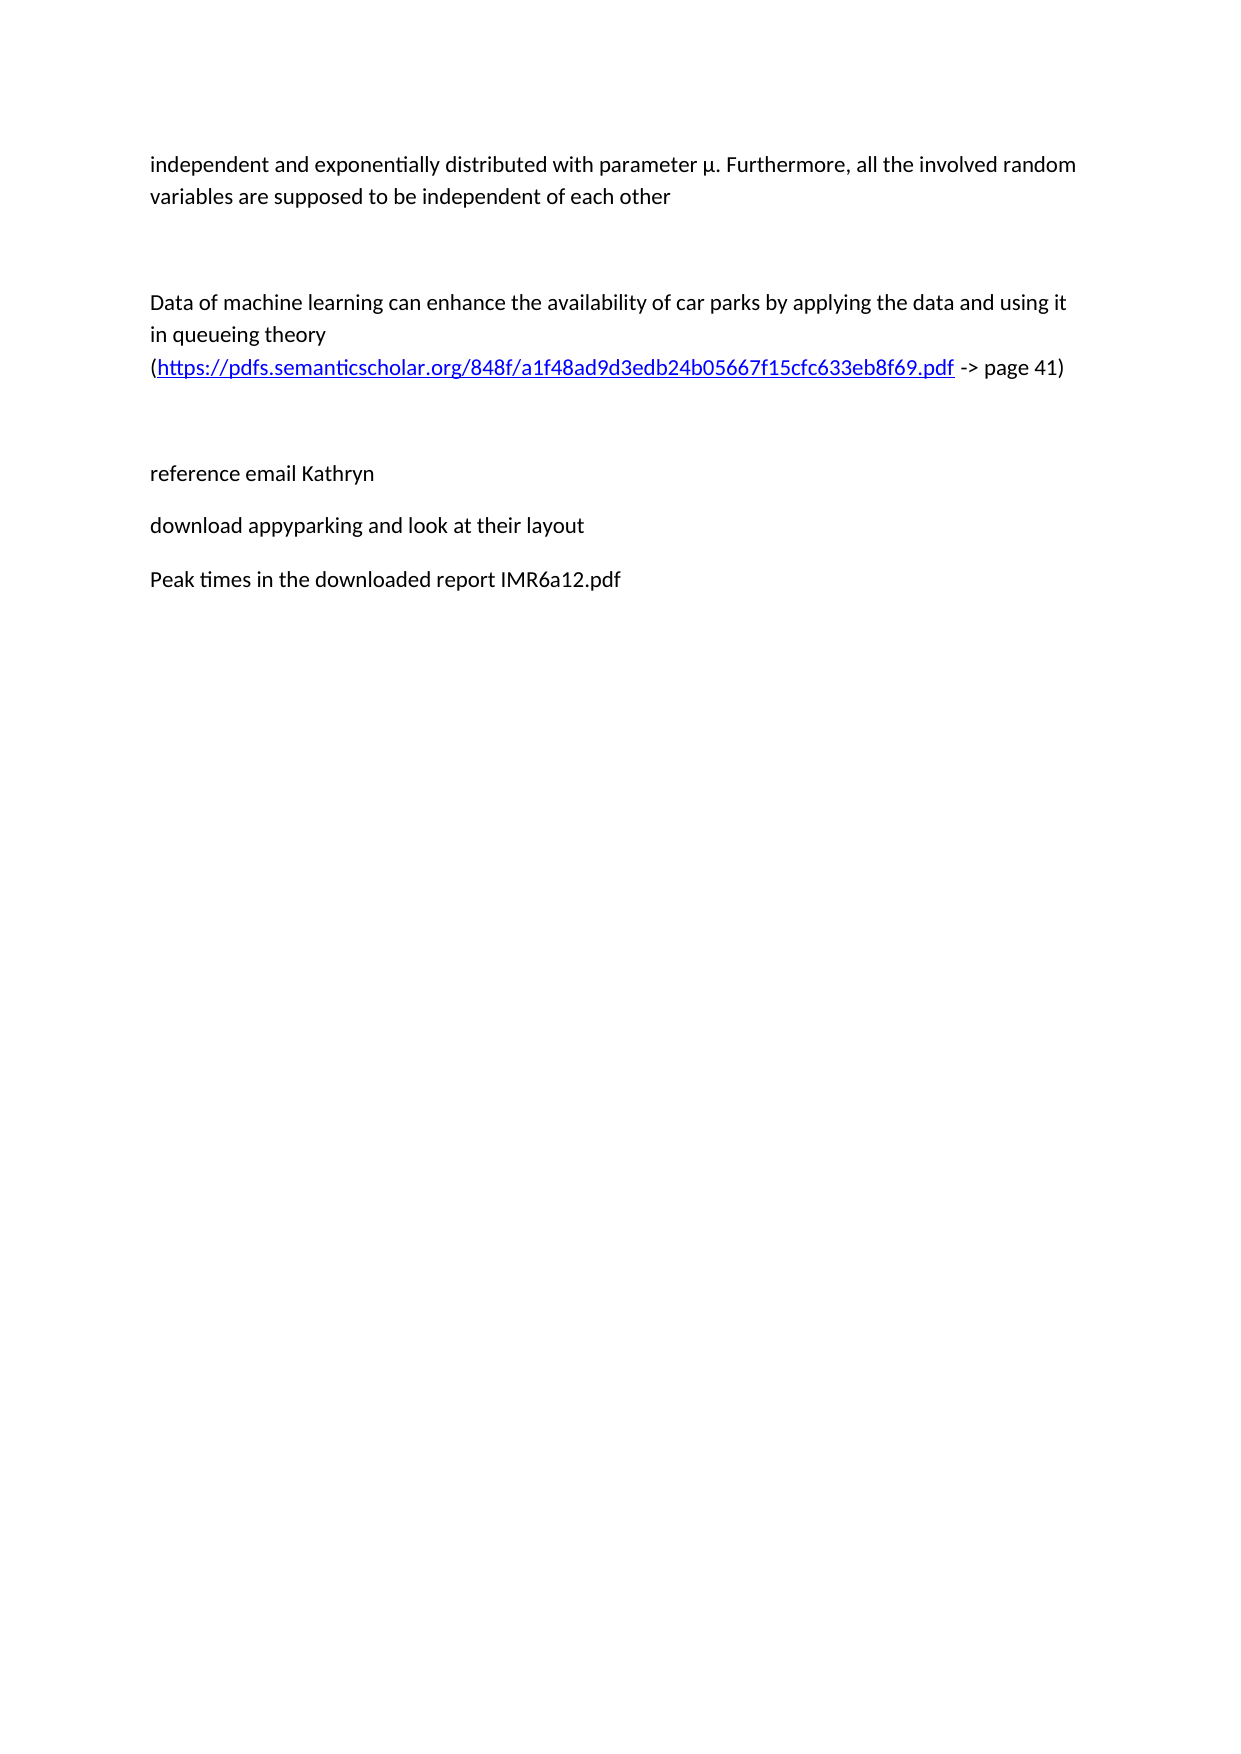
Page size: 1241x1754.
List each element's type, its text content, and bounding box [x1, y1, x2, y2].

text download appyparking and look at their layout [150, 512, 1090, 540]
text reference email Kathryn [150, 459, 1090, 487]
text Peak times in the downloaded report IMR6a12.pdf [150, 565, 1090, 593]
text Data of machine learning can enhance the availability of car parks by applying the data and using it in queueing theory (https://pdfs.semanticscholar.org/848f/a1f48ad9d3edb24b05667f15cfc633eb8f69.pdf -> page 41) [150, 288, 1090, 381]
